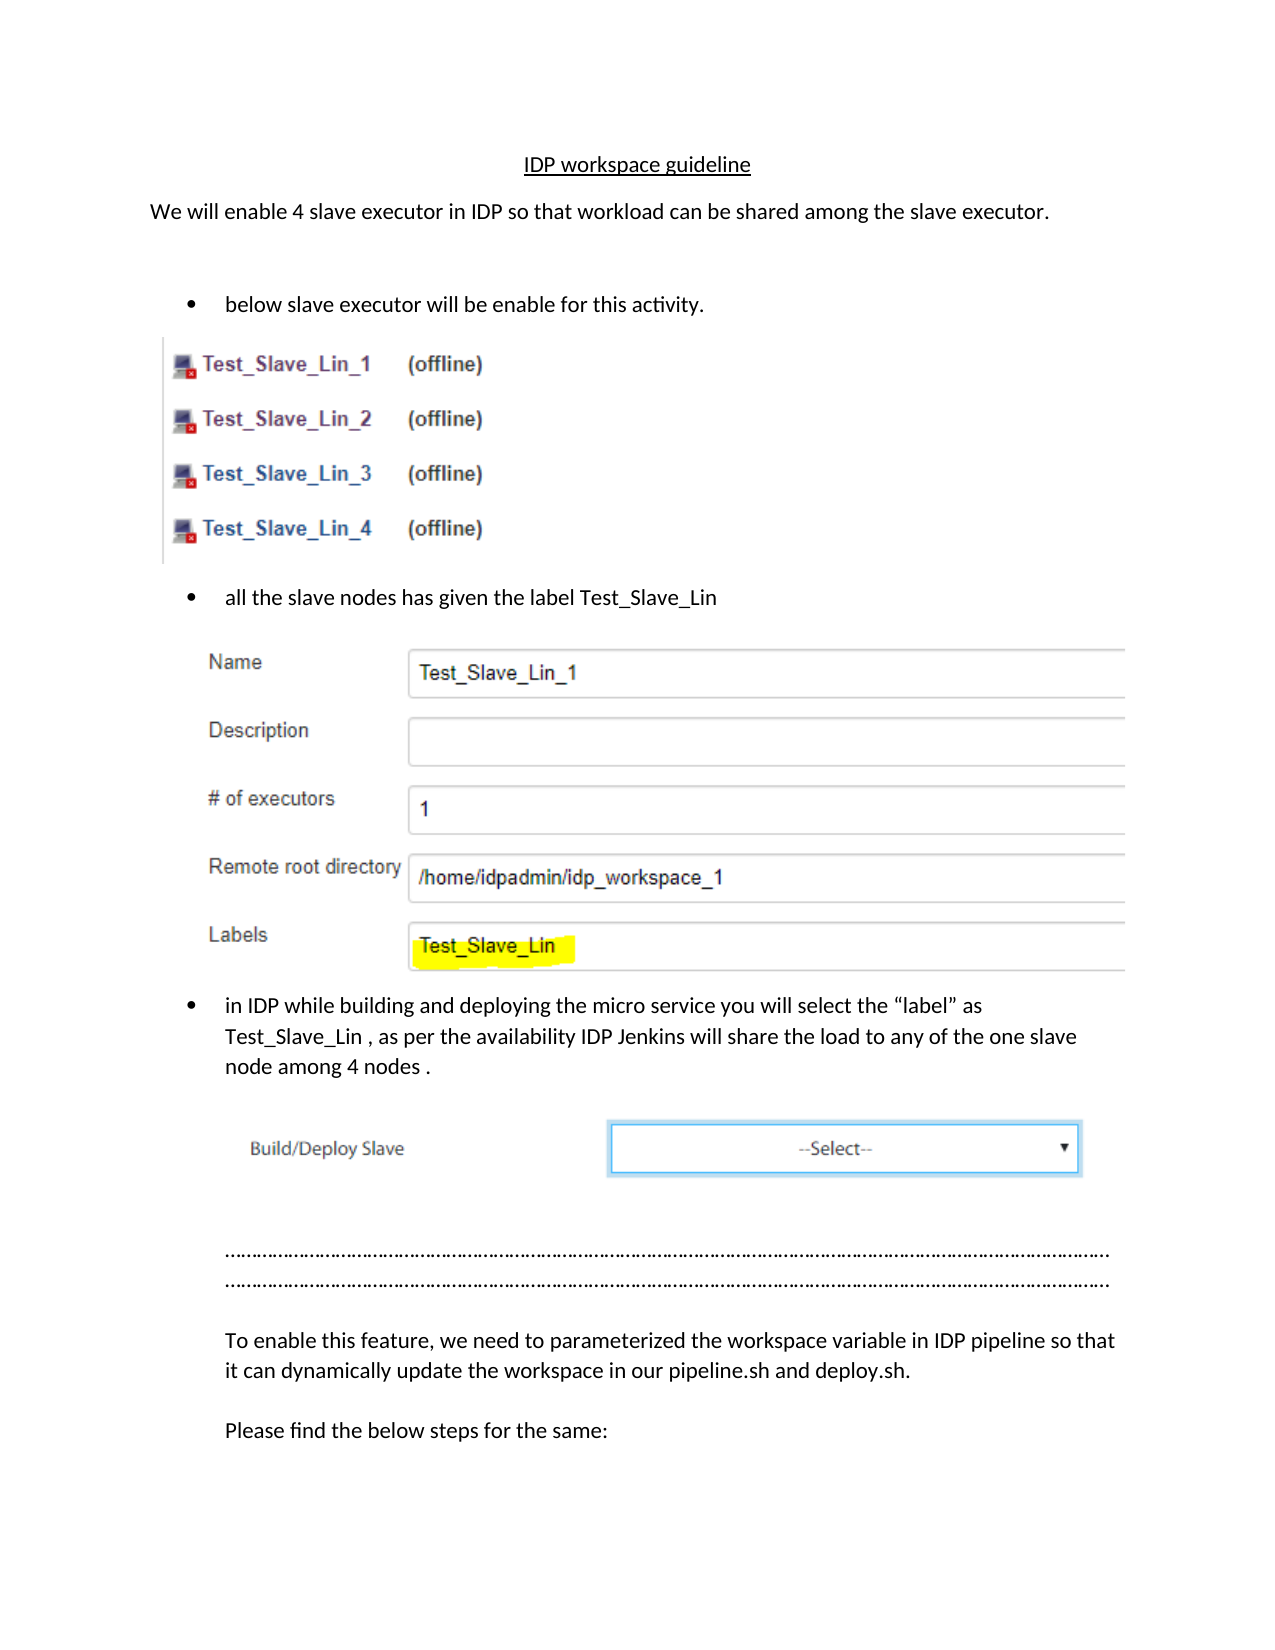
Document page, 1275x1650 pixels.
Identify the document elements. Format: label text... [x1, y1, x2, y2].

list all the slave nodes has given the label Test_Slave_Lin [187, 583, 1125, 611]
picture [225, 1082, 1200, 1203]
list below slave executor will be enable for this activity. [187, 291, 1125, 319]
text We will enable 4 slave executor in IDP so that workload can be shared among the slave executor. [150, 197, 1125, 225]
picture [150, 337, 629, 564]
picture [150, 629, 1125, 973]
list in IDP while building and deploying the micro service you will select the “label” as Test_Slave_Lin , as per the availability IDP Jenkins will share the load to any of the one slave node among 4 nodes . [187, 992, 1125, 1080]
list ………………………………………………………………………………………………………………………………………………………………………………………………………………………………………………………………………………………………………… [225, 1235, 1125, 1293]
list Please find the below steps for the same: [225, 1417, 1125, 1444]
list To enable this feature, we need to parameterized the workspace variable in IDP pipeline so that it can dynamically update the workspace in our pipeline.sh and deploy.sh. [225, 1326, 1125, 1384]
text IDP workspace guideline [150, 150, 1125, 178]
